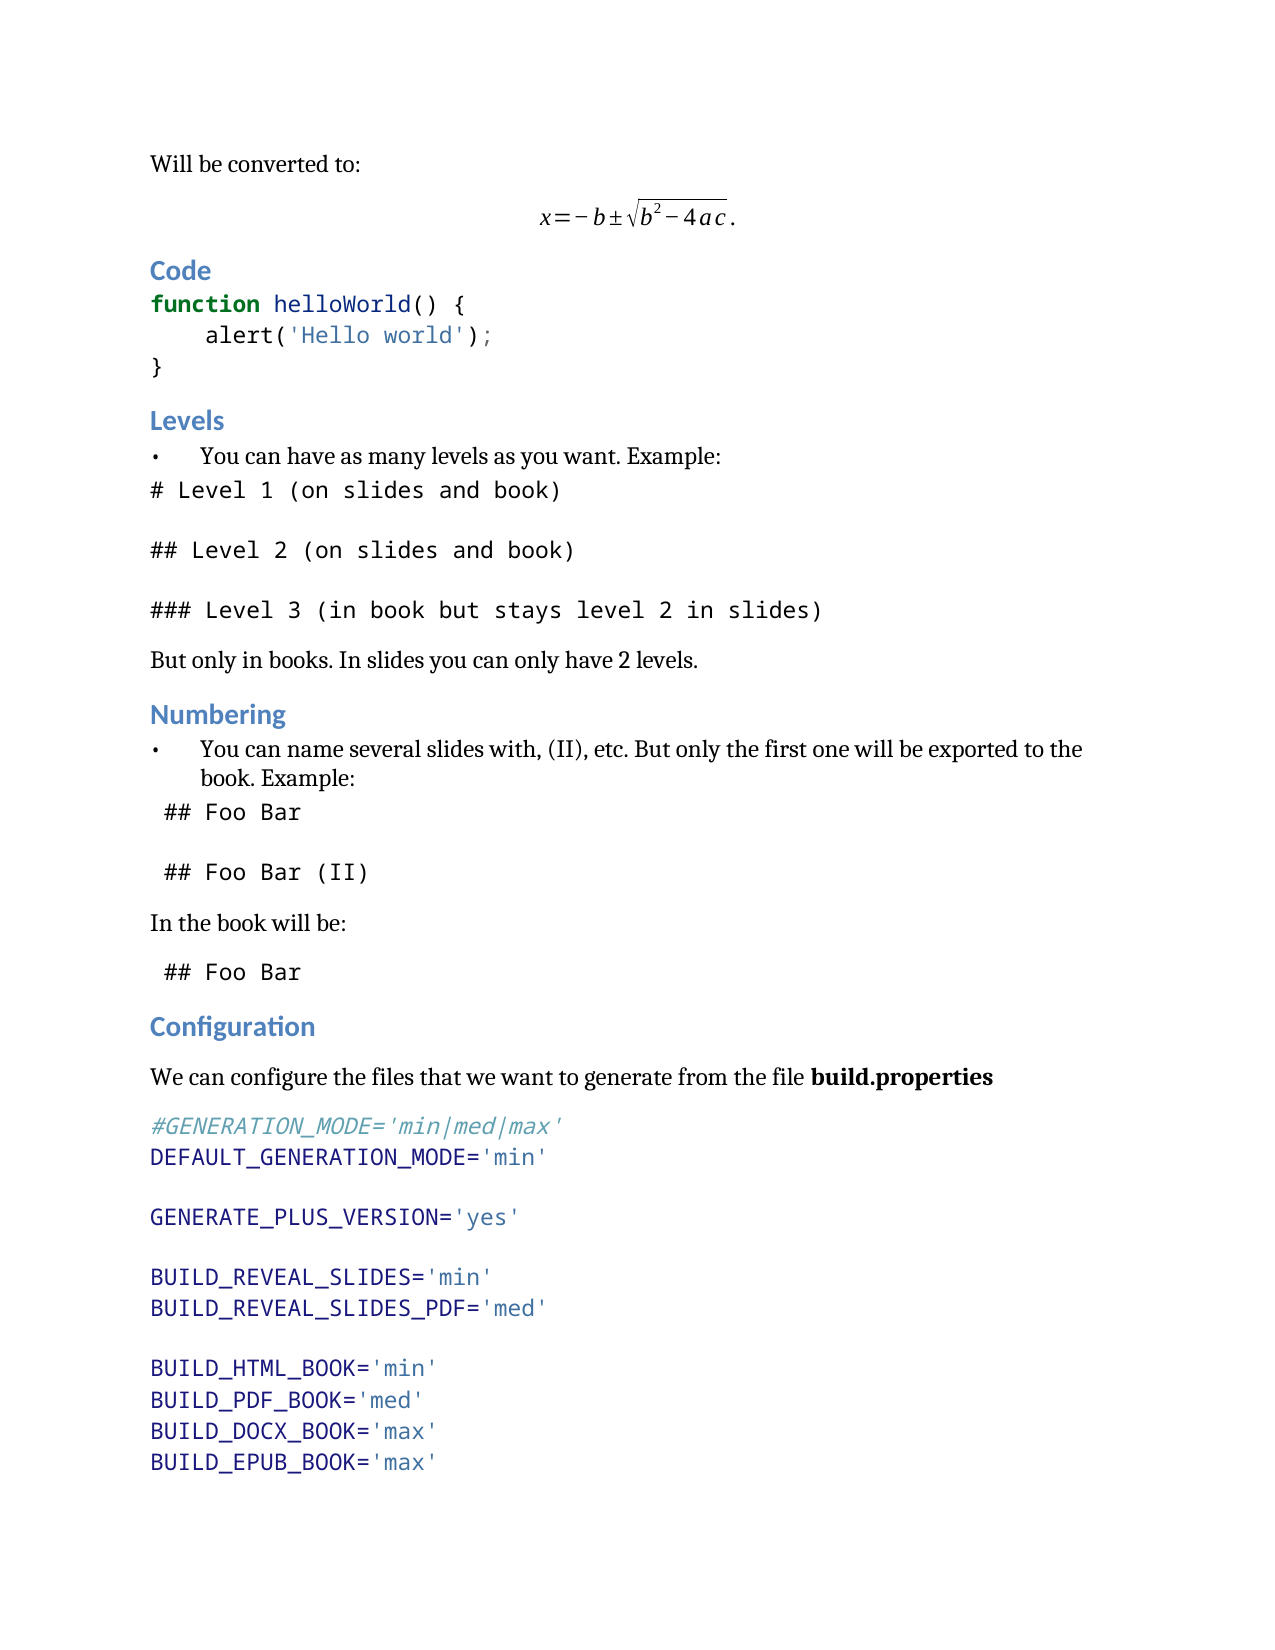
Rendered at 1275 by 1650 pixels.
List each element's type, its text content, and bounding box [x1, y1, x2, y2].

list You can have as many levels as you want. Example: [150, 442, 1125, 470]
text function helloWorld() { alert('Hello world'); } [150, 288, 1125, 381]
subtitle Numbering [150, 696, 1125, 731]
list You can name several slides with, (II), etc. But only the first one will be exported to the book. Example: [150, 735, 1125, 793]
subtitle Code [150, 252, 1125, 288]
text # Level 1 (on slides and book) ## Level 2 (on slides and book) ### Level 3 (in book but stays level 2 in slides) [150, 474, 1125, 625]
text ## Foo Bar ## Foo Bar (II) [150, 796, 1125, 888]
text In the book will be: [150, 908, 1125, 937]
subtitle Levels [150, 402, 1125, 438]
text We can configure the files that we want to generate from the file build.properties [150, 1062, 1125, 1091]
text But only in books. In slides you can only have 2 levels. [150, 646, 1125, 675]
text Will be converted to: [150, 150, 1125, 179]
text ## Foo Bar [150, 956, 1125, 987]
subtitle Configuration [150, 1008, 1125, 1044]
